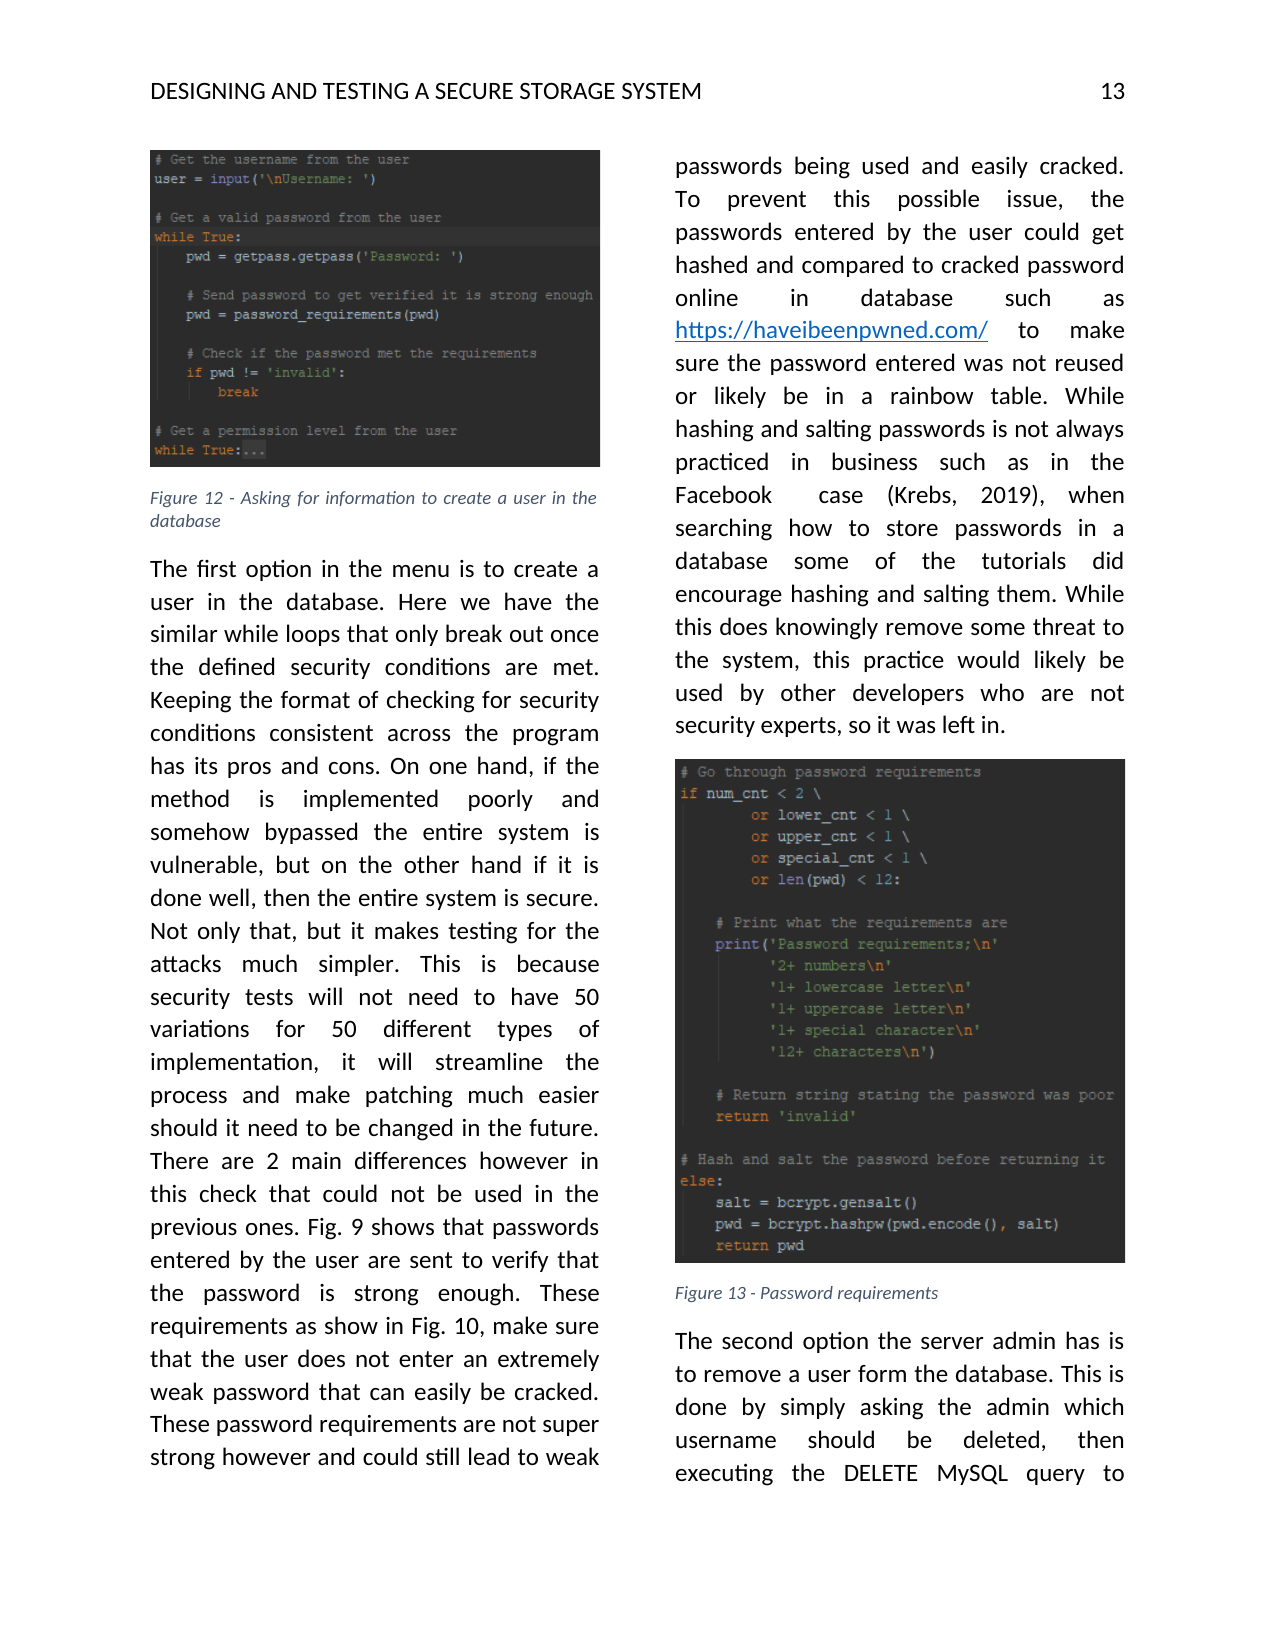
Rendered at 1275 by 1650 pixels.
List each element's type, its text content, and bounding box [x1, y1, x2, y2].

picture [675, 759, 1125, 1263]
text The first option in the menu is to create a user in the database. Here we have the similar while loops that only break out once the defined security conditions are met. Keeping the format of checking for security conditions consistent across the program has its pros and cons. On one hand, if the method is implemented poorly and somehow bypassed the entire system is vulnerable, but on the other hand if it is done well, then the entire system is secure. Not only that, but it makes testing for the attacks much simpler. This is because security tests will not need to have 50 variations for 50 different types of implementation, it will streamline the process and make patching much easier should it need to be changed in the future. There are 2 main differences however in this check that could not be used in the previous ones. Fig. 9 shows that passwords entered by the user are sent to verify that the password is strong enough. These requirements as show in Fig. 10, make sure that the user does not enter an extremely weak password that can easily be cracked. These password requirements are not super strong however and could still lead to weak passwords being used and easily cracked. To prevent this possible issue, the passwords entered by the user could get hashed and compared to cracked password online in database such as https://haveibeenpwned.com/ to make sure the password entered was not reused or likely be in a rainbow table. While hashing and salting passwords is not always practiced in business such as in the Facebook case, when searching how to store passwords in a database some of the tutorials did encourage hashing and salting them. While this does knowingly remove some threat to the system, this practice would likely be used by other developers who are not security experts, so it was left in. [675, 150, 1125, 740]
picture [150, 150, 600, 467]
text The first option in the menu is to create a user in the database. Here we have the similar while loops that only break out once the defined security conditions are met. Keeping the format of checking for security conditions consistent across the program has its pros and cons. On one hand, if the method is implemented poorly and somehow bypassed the entire system is vulnerable, but on the other hand if it is done well, then the entire system is secure. Not only that, but it makes testing for the attacks much simpler. This is because security tests will not need to have 50 variations for 50 different types of implementation, it will streamline the process and make patching much easier should it need to be changed in the future. There are 2 main differences however in this check that could not be used in the previous ones. Fig. 9 shows that passwords entered by the user are sent to verify that the password is strong enough. These requirements as show in Fig. 10, make sure that the user does not enter an extremely weak password that can easily be cracked. These password requirements are not super strong however and could still lead to weak passwords being used and easily cracked. To prevent this possible issue, the passwords entered by the user could get hashed and compared to cracked password online in database such as https://haveibeenpwned.com/ to make sure the password entered was not reused or likely be in a rainbow table. While hashing and salting passwords is not always practiced in business such as in the Facebook case, when searching how to store passwords in a database some of the tutorials did encourage hashing and salting them. While this does knowingly remove some threat to the system, this practice would likely be used by other developers who are not security experts, so it was left in. [150, 553, 600, 1472]
